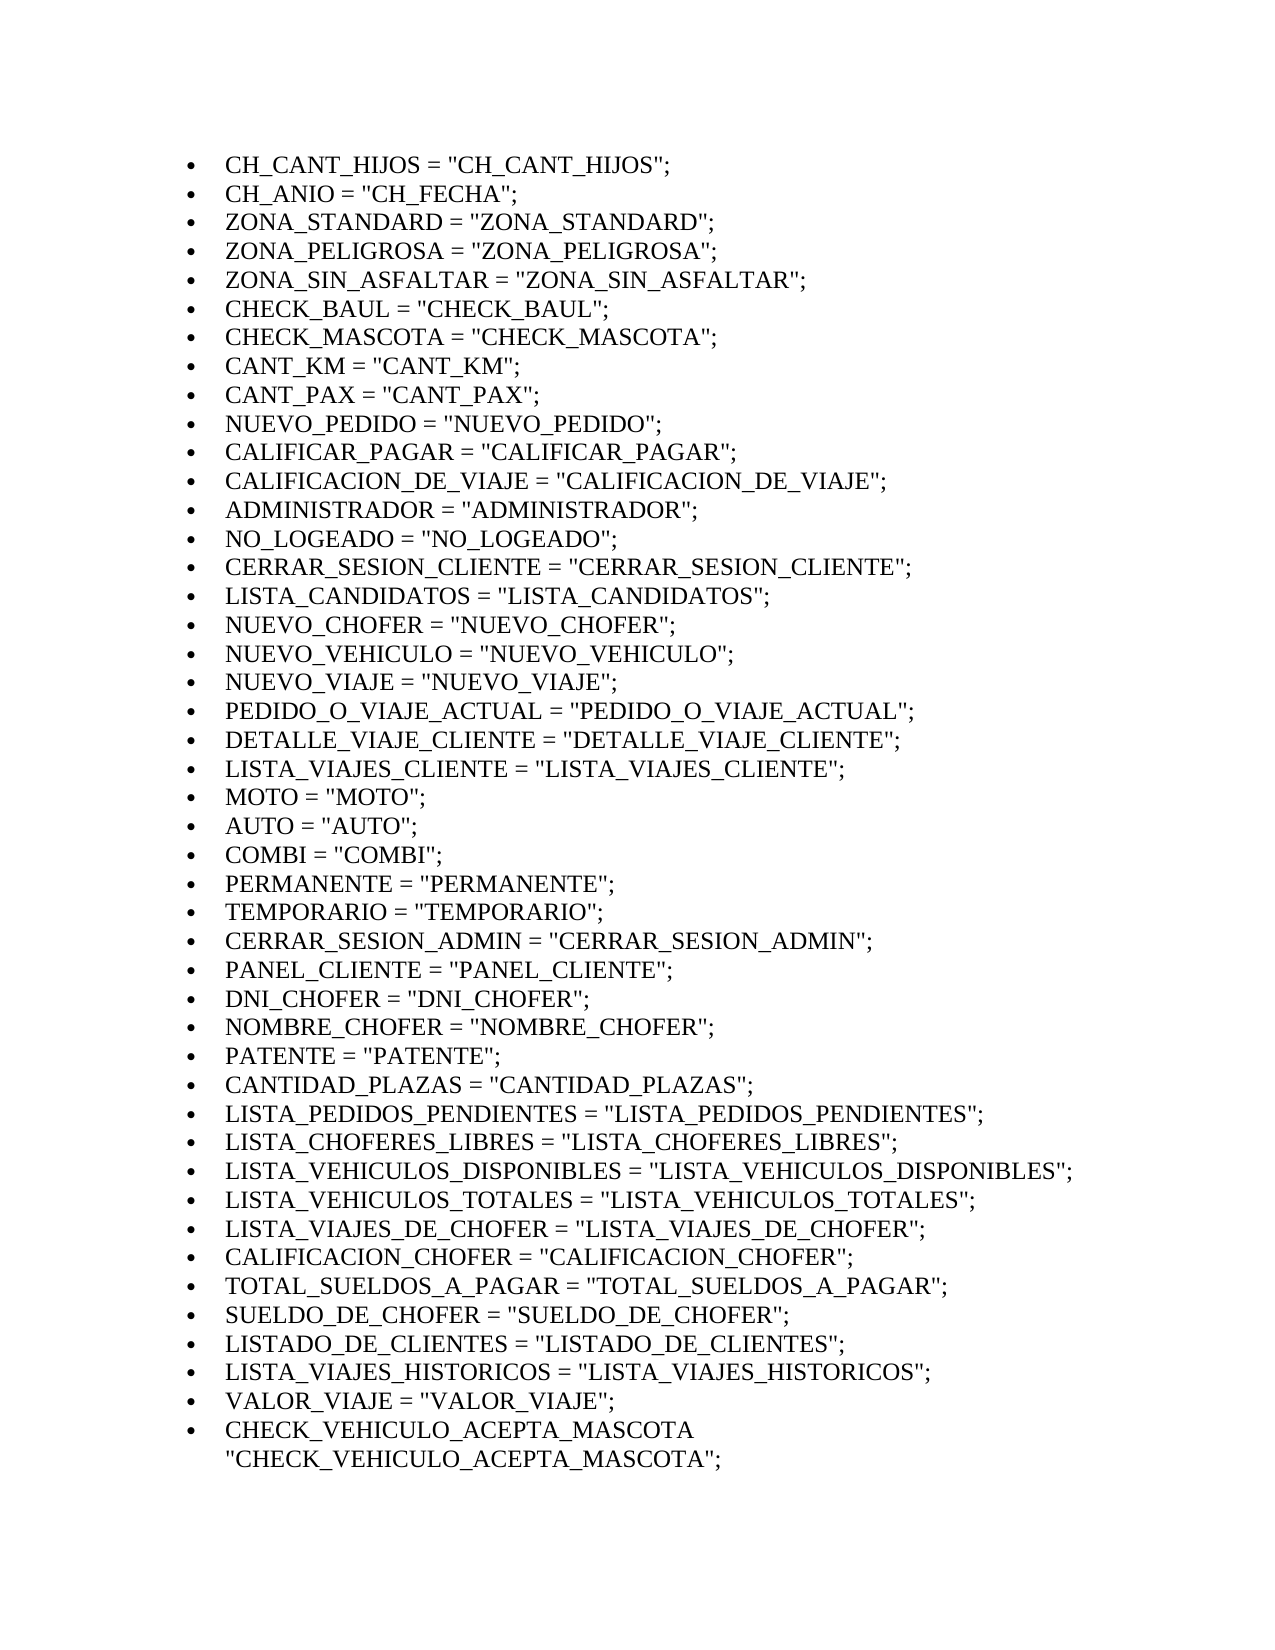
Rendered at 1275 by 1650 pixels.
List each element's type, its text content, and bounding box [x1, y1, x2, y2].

list CERRAR_SESION_ADMIN = "CERRAR_SESION_ADMIN"; [187, 926, 1125, 955]
list TEMPORARIO = "TEMPORARIO"; [187, 897, 1125, 926]
list CALIFICACION_DE_VIAJE = "CALIFICACION_DE_VIAJE"; [187, 466, 1125, 495]
list LISTA_VIAJES_DE_CHOFER = "LISTA_VIAJES_DE_CHOFER"; [187, 1214, 1125, 1242]
list LISTA_VEHICULOS_DISPONIBLES = "LISTA_VEHICULOS_DISPONIBLES"; [187, 1156, 1125, 1185]
list VALOR_VIAJE = "VALOR_VIAJE"; [187, 1386, 1125, 1415]
list MOTO = "MOTO"; [187, 782, 1125, 811]
list PERMANENTE = "PERMANENTE"; [187, 869, 1125, 897]
list TOTAL_SUELDOS_A_PAGAR = "TOTAL_SUELDOS_A_PAGAR"; [187, 1271, 1125, 1300]
list NUEVO_VIAJE = "NUEVO_VIAJE"; [187, 667, 1125, 696]
list ZONA_STANDARD = "ZONA_STANDARD"; [187, 207, 1125, 236]
list PANEL_CLIENTE = "PANEL_CLIENTE"; [187, 955, 1125, 984]
list ZONA_PELIGROSA = "ZONA_PELIGROSA"; [187, 236, 1125, 265]
list SUELDO_DE_CHOFER = "SUELDO_DE_CHOFER"; [187, 1300, 1125, 1329]
list CANTIDAD_PLAZAS = "CANTIDAD_PLAZAS"; [187, 1070, 1125, 1099]
list PEDIDO_O_VIAJE_ACTUAL = "PEDIDO_O_VIAJE_ACTUAL"; [187, 696, 1125, 725]
list NO_LOGEADO = "NO_LOGEADO"; [187, 524, 1125, 552]
list LISTA_PEDIDOS_PENDIENTES = "LISTA_PEDIDOS_PENDIENTES"; [187, 1099, 1125, 1127]
list LISTADO_DE_CLIENTES = "LISTADO_DE_CLIENTES"; [187, 1329, 1125, 1357]
list LISTA_CHOFERES_LIBRES = "LISTA_CHOFERES_LIBRES"; [187, 1127, 1125, 1156]
list LISTA_VEHICULOS_TOTALES = "LISTA_VEHICULOS_TOTALES"; [187, 1185, 1125, 1214]
list NUEVO_CHOFER = "NUEVO_CHOFER"; [187, 610, 1125, 639]
list CHECK_MASCOTA = "CHECK_MASCOTA"; [187, 322, 1125, 351]
list CANT_KM = "CANT_KM"; [187, 351, 1125, 380]
list CH_ANIO = "CH_FECHA"; [187, 179, 1125, 207]
list NUEVO_PEDIDO = "NUEVO_PEDIDO"; [187, 409, 1125, 437]
list PATENTE = "PATENTE"; [187, 1041, 1125, 1070]
list ZONA_SIN_ASFALTAR = "ZONA_SIN_ASFALTAR"; [187, 265, 1125, 294]
list DETALLE_VIAJE_CLIENTE = "DETALLE_VIAJE_CLIENTE"; [187, 725, 1125, 754]
list LISTA_CANDIDATOS = "LISTA_CANDIDATOS"; [187, 581, 1125, 610]
list DNI_CHOFER = "DNI_CHOFER"; [187, 984, 1125, 1012]
list CH_CANT_HIJOS = "CH_CANT_HIJOS"; [187, 150, 1125, 179]
list CALIFICACION_CHOFER = "CALIFICACION_CHOFER"; [187, 1242, 1125, 1271]
list LISTA_VIAJES_HISTORICOS = "LISTA_VIAJES_HISTORICOS"; [187, 1357, 1125, 1386]
list NOMBRE_CHOFER = "NOMBRE_CHOFER"; [187, 1012, 1125, 1041]
list CHECK_BAUL = "CHECK_BAUL"; [187, 294, 1125, 322]
list CHECK_VEHICULO_ACEPTA_MASCOTA "CHECK_VEHICULO_ACEPTA_MASCOTA"; [187, 1415, 1125, 1472]
list CERRAR_SESION_CLIENTE = "CERRAR_SESION_CLIENTE"; [187, 552, 1125, 581]
list NUEVO_VEHICULO = "NUEVO_VEHICULO"; [187, 639, 1125, 667]
list LISTA_VIAJES_CLIENTE = "LISTA_VIAJES_CLIENTE"; [187, 754, 1125, 782]
list CANT_PAX = "CANT_PAX"; [187, 380, 1125, 409]
list ADMINISTRADOR = "ADMINISTRADOR"; [187, 495, 1125, 524]
list AUTO = "AUTO"; [187, 811, 1125, 840]
list COMBI = "COMBI"; [187, 840, 1125, 869]
list CALIFICAR_PAGAR = "CALIFICAR_PAGAR"; [187, 437, 1125, 466]
